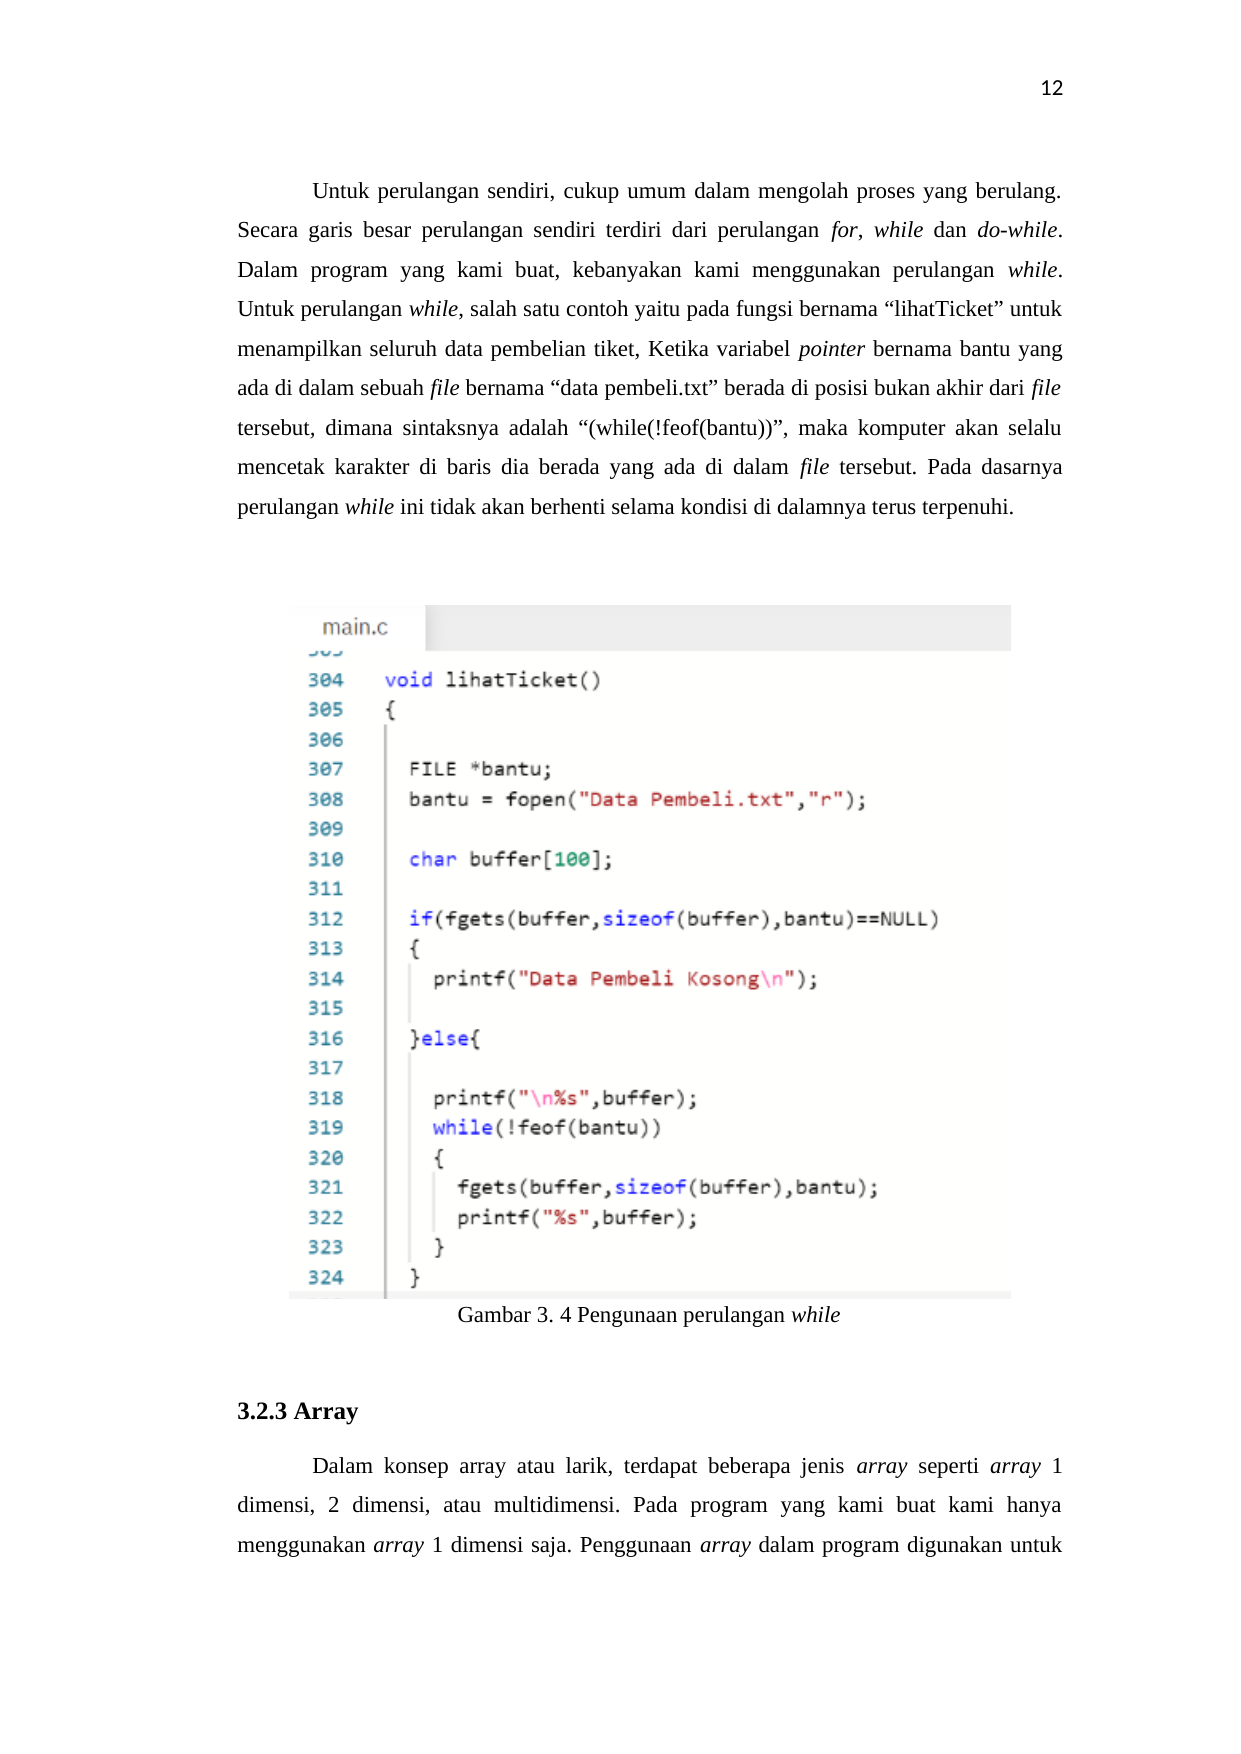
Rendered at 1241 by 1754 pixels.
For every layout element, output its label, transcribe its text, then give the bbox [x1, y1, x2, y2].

text Gambar 3. 4 Pengunaan perulangan while [237, 1301, 1063, 1327]
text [237, 1452, 1063, 1557]
picture [288, 605, 1012, 1299]
text Untuk perulangan sendiri, cukup umum dalam mengolah proses yang berulang. Secara garis besar perulangan sendiri terdiri dari perulangan for, while dan do-while. Dalam program yang kami buat, kebanyakan kami menggunakan perulangan while. Untuk perulangan while, salah satu contoh yaitu pada fungsi bernama “lihatTicket” untuk menampilkan seluruh data pembelian tiket, Ketika variabel pointer bernama bantu yang ada di dalam sebuah file bernama “data pembeli.txt” berada di posisi bukan akhir dari file tersebut, dimana sintaksnya adalah “(while(!feof(bantu))”, maka komputer akan selalu mencetak karakter di baris dia berada yang ada di dalam file tersebut. Pada dasarnya perulangan while ini tidak akan berhenti selama kondisi di dalamnya terus terpenuhi. [237, 177, 1063, 519]
subtitle 3.2.3 Array [237, 1396, 1063, 1425]
